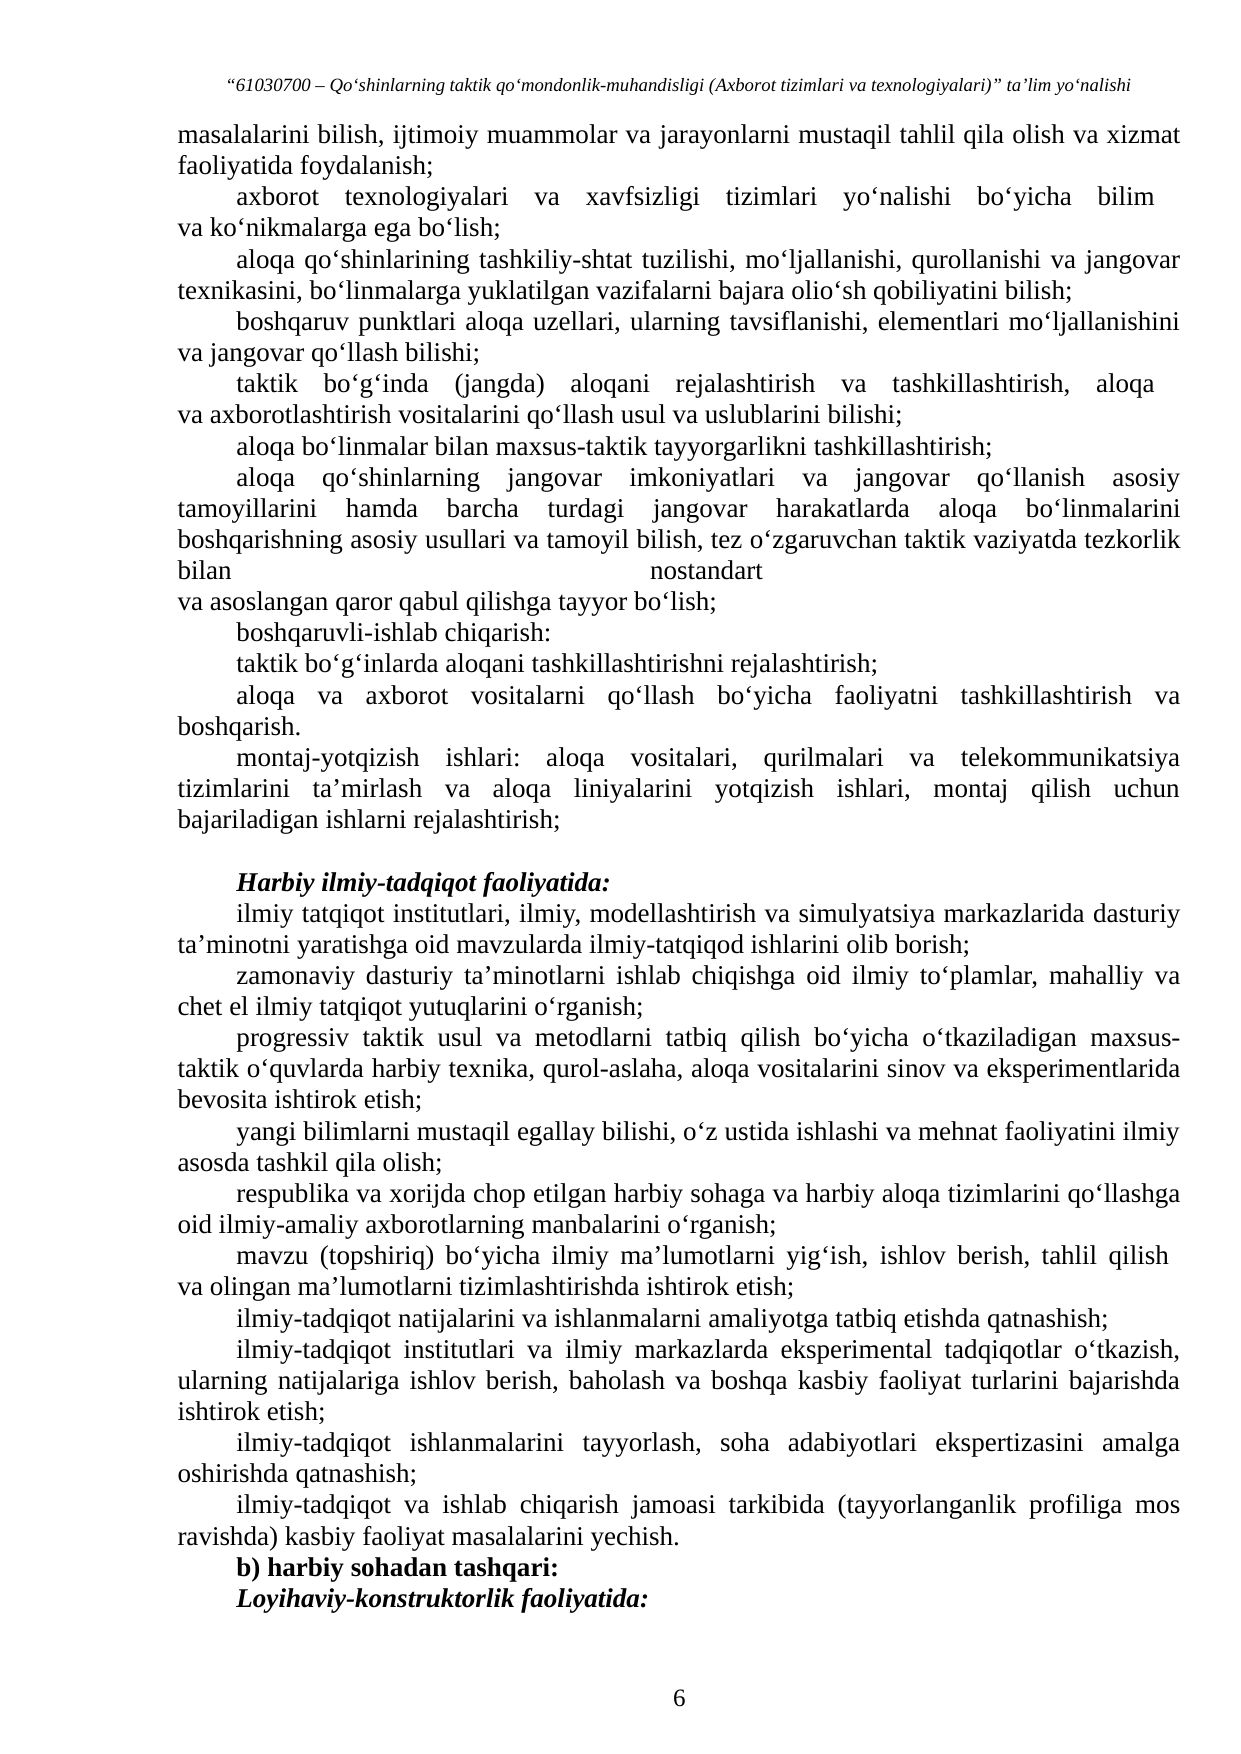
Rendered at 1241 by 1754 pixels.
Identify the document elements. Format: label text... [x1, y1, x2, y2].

list boshqaruvli-ishlab chiqarish: [177, 616, 1181, 648]
text ilmiy tatqiqot institutlari, ilmiy, modellashtirish va simulyatsiya markazlarida dasturiy ta’minotni yaratishga oid mavzularda ilmiy-tatqiqod ishlarini olib borish; [177, 897, 1181, 959]
list aloqa va axborot vositalarni qo‘llash bo‘yicha faoliyatni tashkillashtirish va boshqarish. [177, 679, 1181, 741]
list taktik bo‘g‘inda (jangda) aloqani rejalashtirish va tashkillashtirish, aloqa va axborotlashtirish vositalarini qo‘llash usul va uslublarini bilishi; [177, 367, 1181, 429]
text ilmiy-tadqiqot institutlari va ilmiy markazlarda eksperimental tadqiqotlar o‘tkazish, ularning natijalariga ishlov berish, baholash va boshqa kasbiy faoliyat turlarini bajarishda ishtirok etish; [177, 1333, 1181, 1426]
text zamonaviy dasturiy ta’minotlarni ishlab chiqishga oid ilmiy to‘plamlar, mahalliy va chet el ilmiy tatqiqot yutuqlarini o‘rganish; [177, 959, 1181, 1021]
list aloqa qo‘shinlarining tashkiliy-shtat tuzilishi, mo‘ljallanishi, qurollanishi va jangovar texnikasini, bo‘linmalarga yuklatilgan vazifalarni bajara olio‘sh qobiliyatini bilish; [177, 243, 1181, 305]
text ilmiy-tadqiqot natijalarini va ishlanmalarni amaliyotga tatbiq etishda qatnashish; [177, 1302, 1181, 1333]
text progressiv taktik usul va metodlarni tatbiq qilish bo‘yicha o‘tkaziladigan maxsus-taktik o‘quvlarda harbiy texnika, qurol-aslaha, aloqa vositalarini sinov va eksperimentlarida bevosita ishtirok etish; [177, 1021, 1181, 1115]
text Loyihaviy-konstruktorlik faoliyatida: [177, 1582, 1181, 1613]
list aloqa bo‘linmalar bilan maxsus-taktik tayyorgarlikni tashkillashtirish; [177, 429, 1181, 461]
text ilmiy-tadqiqot va ishlab chiqarish jamoasi tarkibida (tayyorlanganlik profiliga mos ravishda) kasbiy faoliyat masalalarini yechish. [177, 1488, 1181, 1551]
text yangi bilimlarni mustaqil egallay bilishi, o‘z ustida ishlashi va mehnat faoliyatini ilmiy asosda tashkil qila olish; [177, 1115, 1181, 1177]
list taktik bo‘g‘inlarda aloqani tashkillashtirishni rejalashtirish; [177, 648, 1181, 679]
list aloqa qo‘shinlarning jangovar imkoniyatlari va jangovar qo‘llanish asosiy tamoyillarini hamda barcha turdagi jangovar harakatlarda aloqa bo‘linmalarini boshqarishning asosiy usullari va tamoyil bilish, tez o‘zgaruvchan taktik vaziyatda tezkorlik bilan nostandart va asoslangan qaror qabul qilishga tayyor bo‘lish; [177, 461, 1181, 616]
list montaj-yotqizish ishlari: aloqa vositalari, qurilmalari va telekommunikatsiya tizimlarini ta’mirlash va aloqa liniyalarini yotqizish ishlari, montaj qilish uchun bajariladigan ishlarni rejalashtirish; [177, 741, 1181, 834]
text respublika va xorijda chop etilgan harbiy sohaga va harbiy aloqa tizimlarini qo‘llashga oid ilmiy-amaliy axborotlarning manbalarini o‘rganish; [177, 1177, 1181, 1239]
list Harbiy ilmiy-tadqiqot faoliyatida: [177, 866, 1181, 897]
list boshqaruv punktlari aloqa uzellari, ularning tavsiflanishi, elementlari mo‘ljallanishini va jangovar qo‘llash bilishi; [177, 305, 1181, 367]
list axborot texnologiyalari va xavfsizligi tizimlari yo‘nalishi bo‘yicha bilim va ko‘nikmalarga ega bo‘lish; [177, 180, 1181, 243]
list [177, 118, 1181, 180]
text b) harbiy sohadan tashqari: [177, 1551, 1181, 1582]
text ilmiy-tadqiqot ishlanmalarini tayyorlash, soha adabiyotlari ekspertizasini amalga oshirishda qatnashish; [177, 1426, 1181, 1488]
text mavzu (topshiriq) bo‘yicha ilmiy ma’lumotlarni yig‘ish, ishlov berish, tahlil qilish va olingan ma’lumotlarni tizimlashtirishda ishtirok etish; [177, 1239, 1181, 1302]
